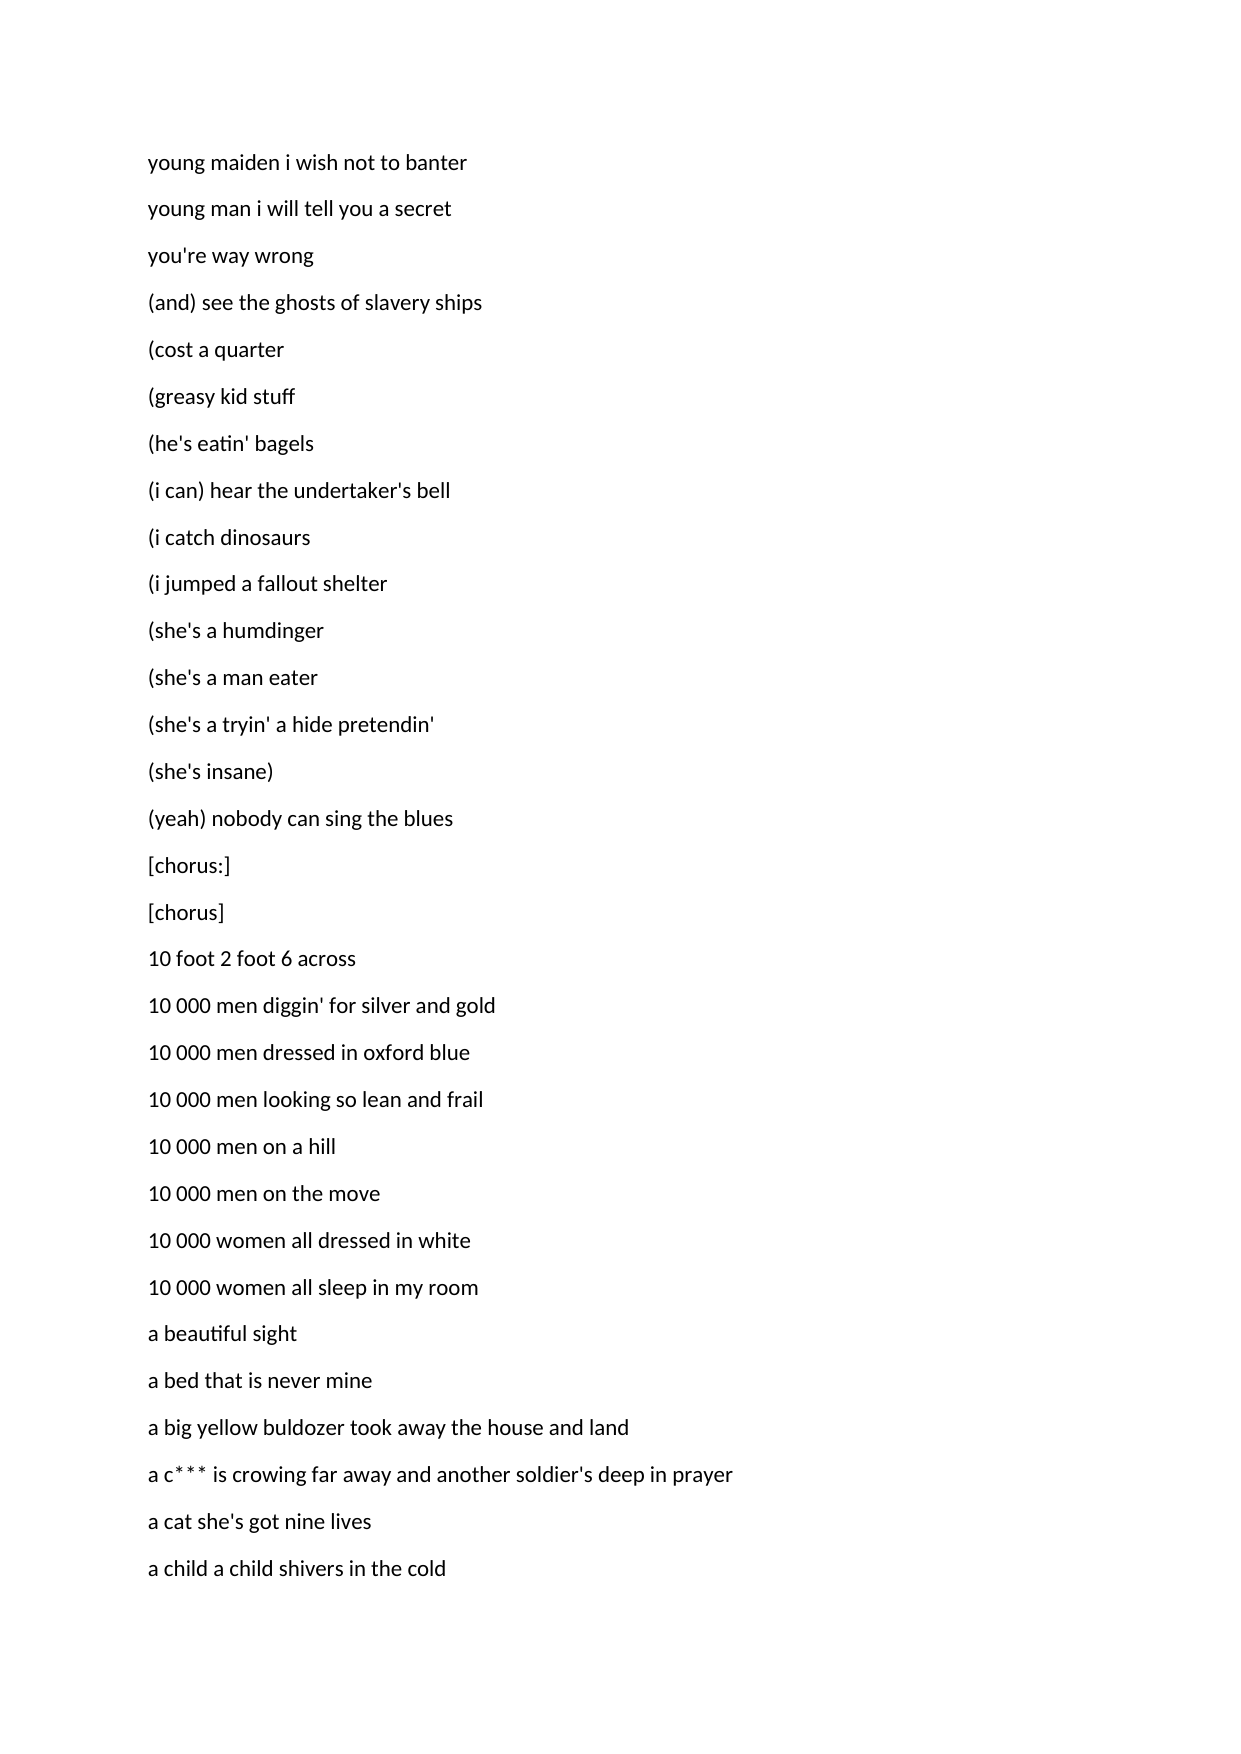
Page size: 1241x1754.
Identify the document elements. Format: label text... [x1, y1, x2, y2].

text 10 000 men looking so lean and frail [148, 1085, 1093, 1113]
text 10 000 men diggin' for silver and gold [148, 991, 1093, 1019]
text young man i will tell you a secret [148, 194, 1093, 222]
text (yeah) nobody can sing the blues [148, 804, 1093, 832]
text (he's eatin' bagels [148, 429, 1093, 457]
text 10 000 women all dressed in white [148, 1226, 1093, 1254]
text young maiden i wish not to banter [148, 148, 1093, 176]
text a cat she's got nine lives [148, 1507, 1093, 1535]
text [chorus] [148, 898, 1093, 926]
text a bed that is never mine [148, 1366, 1093, 1394]
text a beautiful sight [148, 1319, 1093, 1347]
text you're way wrong [148, 241, 1093, 269]
text 10 000 men dressed in oxford blue [148, 1038, 1093, 1066]
text (she's a man eater [148, 663, 1093, 691]
text (and) see the ghosts of slavery ships [148, 288, 1093, 316]
text (she's insane) [148, 757, 1093, 785]
text (i jumped a fallout shelter [148, 569, 1093, 597]
text (greasy kid stuff [148, 382, 1093, 410]
text a c*** is crowing far away and another soldier's deep in prayer [148, 1460, 1093, 1488]
text 10 000 men on a hill [148, 1132, 1093, 1160]
text (i can) hear the undertaker's bell [148, 476, 1093, 504]
text a big yellow buldozer took away the house and land [148, 1413, 1093, 1441]
text [chorus:] [148, 851, 1093, 879]
text 10 000 men on the move [148, 1179, 1093, 1207]
text (she's a humdinger [148, 616, 1093, 644]
text 10 foot 2 foot 6 across [148, 944, 1093, 972]
text (i catch dinosaurs [148, 523, 1093, 551]
text 10 000 women all sleep in my room [148, 1273, 1093, 1301]
text a child a child shivers in the cold [148, 1554, 1093, 1582]
text (cost a quarter [148, 335, 1093, 363]
text (she's a tryin' a hide pretendin' [148, 710, 1093, 738]
